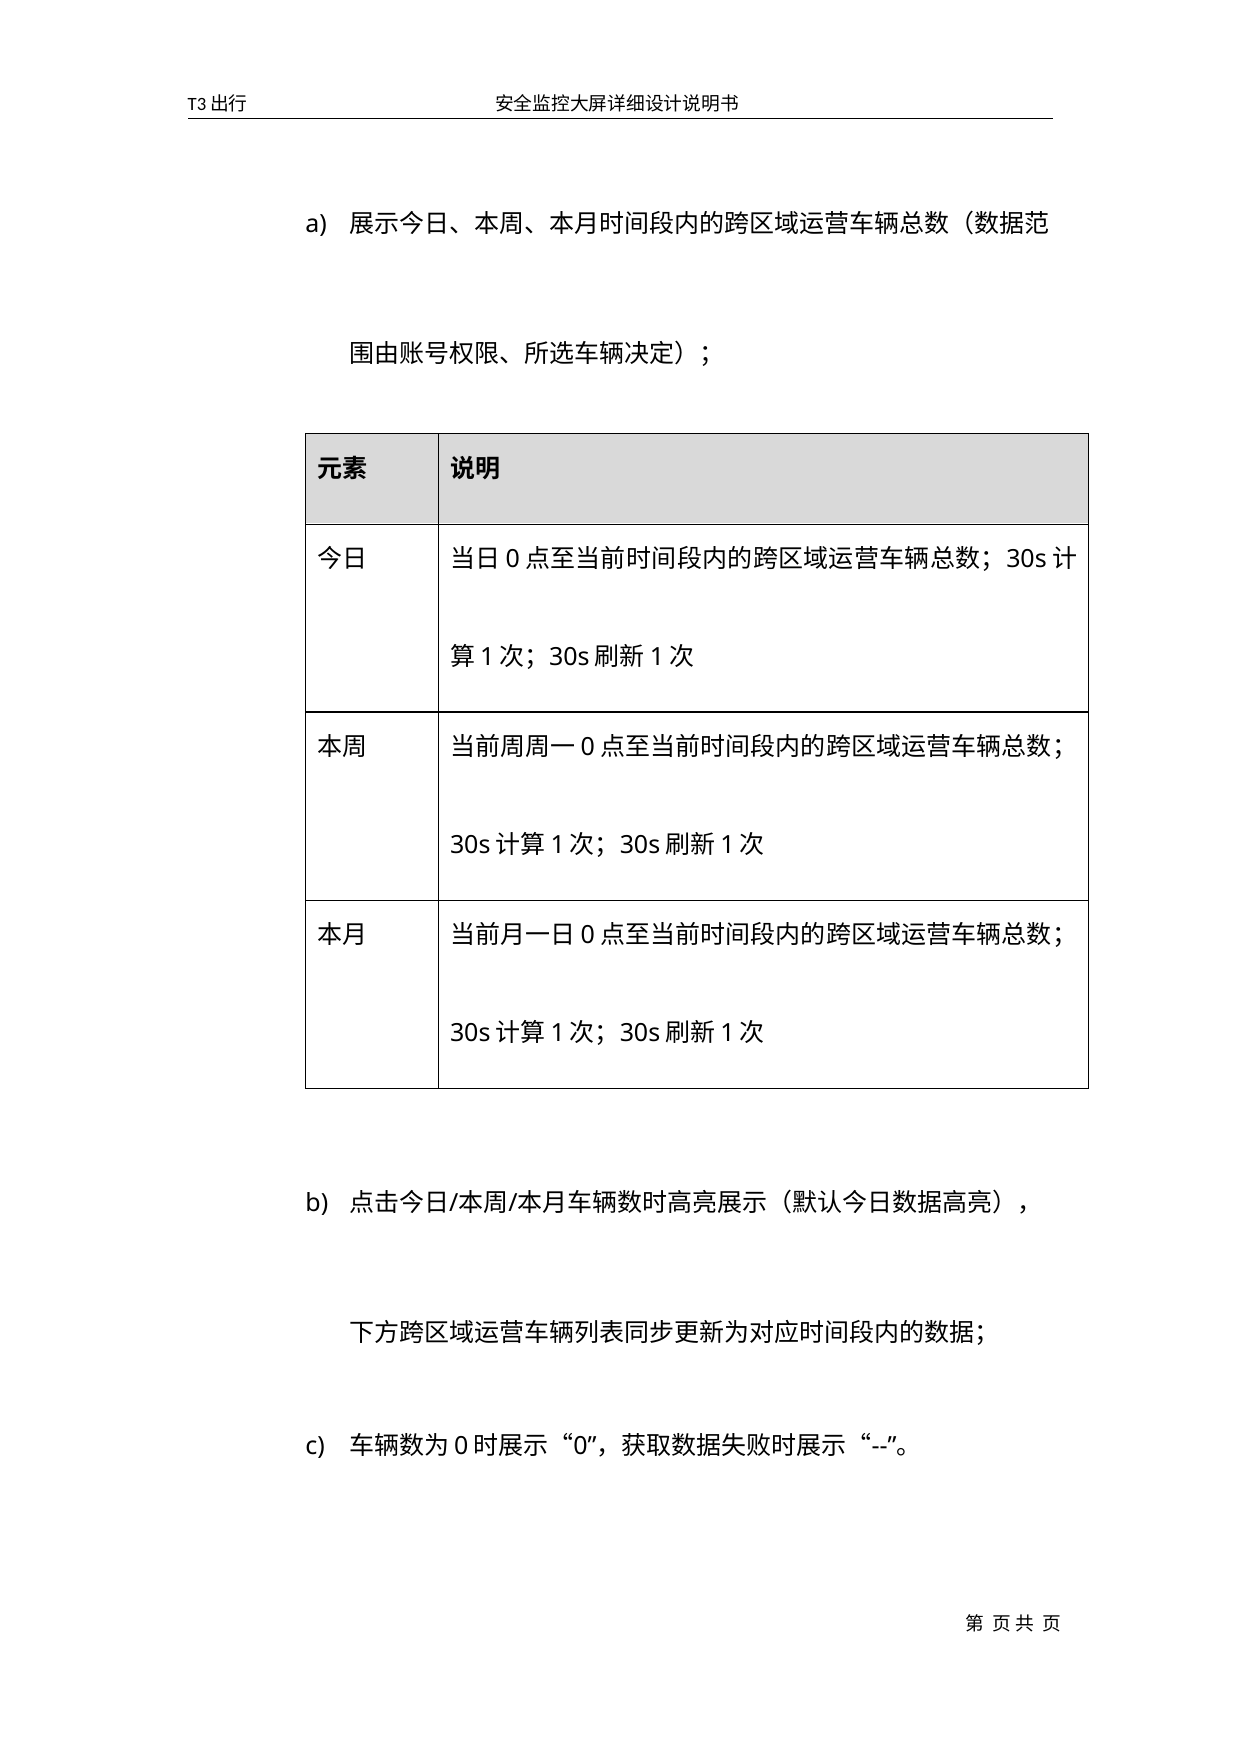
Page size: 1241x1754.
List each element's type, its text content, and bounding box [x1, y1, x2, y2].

table_cell 今日 [306, 525, 438, 711]
list 展示今日、本周、本月时间段内的跨区域运营车辆总数（数据范围由账号权限、所选车辆决定）； [305, 189, 1053, 384]
list 车辆数为0时展示“0”，获取数据失败时展示“--”。 [305, 1411, 1053, 1476]
table_header 元素 [306, 434, 438, 523]
table_header 说明 [439, 434, 1088, 523]
table_cell 当日0点至当前时间段内的跨区域运营车辆总数；30s计算1次；30s刷新1次 [439, 525, 1088, 711]
table_cell 当前周周一0点至当前时间段内的跨区域运营车辆总数；30s计算1次；30s刷新1次 [439, 713, 1088, 899]
list 点击今日/本周/本月车辆数时高亮展示（默认今日数据高亮），下方跨区域运营车辆列表同步更新为对应时间段内的数据； [305, 1168, 1053, 1363]
table_cell 本周 [306, 713, 438, 899]
table_cell 当前月一日0点至当前时间段内的跨区域运营车辆总数；30s计算1次；30s刷新1次 [439, 901, 1088, 1087]
table_cell 本月 [306, 901, 438, 1087]
